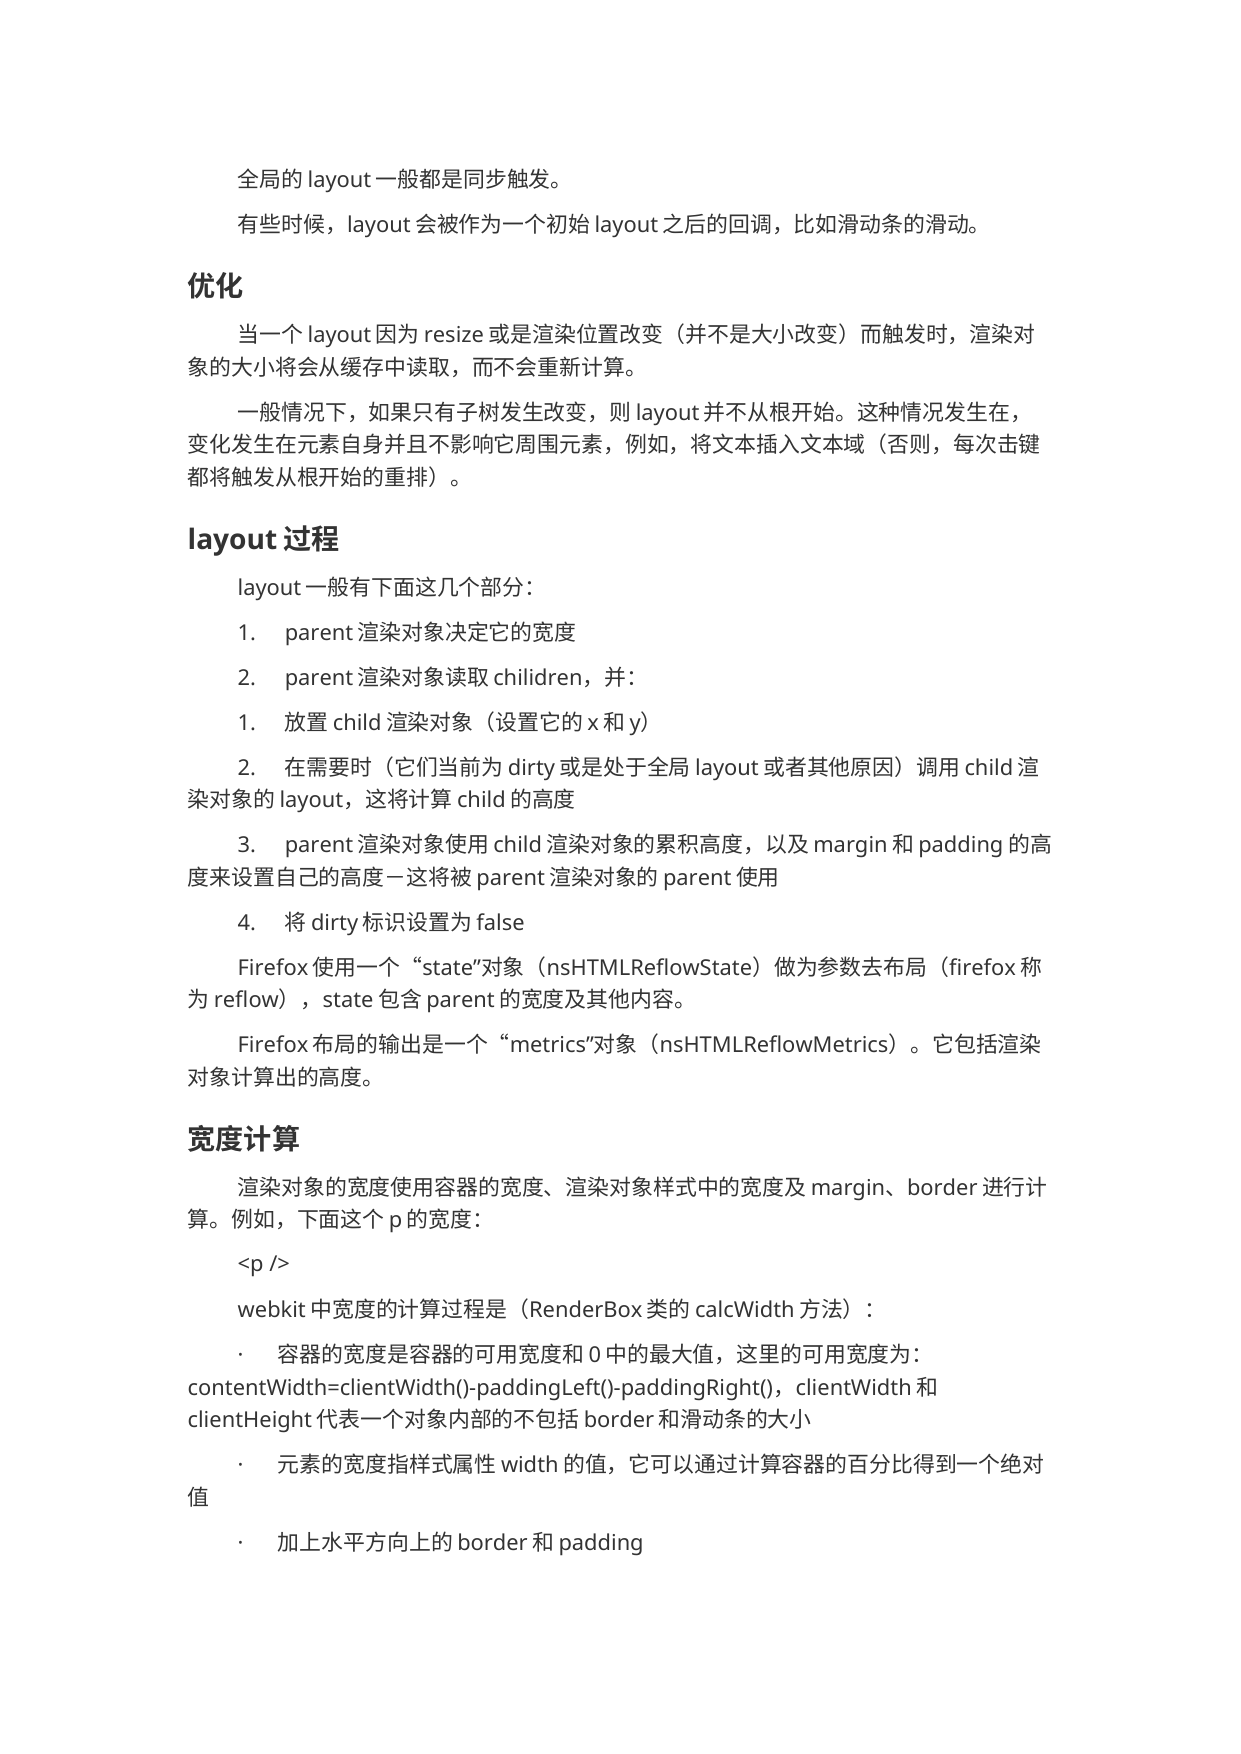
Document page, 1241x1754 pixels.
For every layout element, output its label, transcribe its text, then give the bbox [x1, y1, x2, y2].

text 2. parent渲染对象读取chilidren，并： [187, 659, 1053, 692]
text 有些时候，layout会被作为一个初始layout之后的回调，比如滑动条的滑动。 [187, 207, 1053, 239]
text Firefox使用一个“state”对象（nsHTMLReflowState）做为参数去布局（firefox称为reflow），state包含parent的宽度及其他内容。 [187, 949, 1053, 1014]
text Firefox布局的输出是一个“metrics”对象（nsHTMLReflowMetrics）。它包括渲染对象计算出的高度。 [187, 1027, 1053, 1092]
text · 容器的宽度是容器的可用宽度和0中的最大值，这里的可用宽度为：contentWidth=clientWidth()-paddingLeft()-paddingRight()，clientWidth和clientHeight代表一个对象内部的不包括border和滑动条的大小 [187, 1337, 1053, 1434]
text 1. 放置child渲染对象（设置它的x和y） [187, 704, 1053, 737]
text 4. 将dirty标识设置为false [187, 904, 1053, 937]
text · 加上水平方向上的border和padding [187, 1524, 1053, 1557]
text layout过程 [187, 504, 1053, 569]
text 优化 [187, 252, 1053, 317]
text · 元素的宽度指样式属性width的值，它可以通过计算容器的百分比得到一个绝对值 [187, 1447, 1053, 1512]
text 3. parent渲染对象使用child渲染对象的累积高度，以及margin和padding的高度来设置自己的高度－这将被parent渲染对象的parent使用 [187, 827, 1053, 892]
text <p /> [187, 1247, 1053, 1279]
text 全局的layout一般都是同步触发。 [187, 162, 1053, 194]
text 当一个layout因为resize或是渲染位置改变（并不是大小改变）而触发时，渲染对象的大小将会从缓存中读取，而不会重新计算。 [187, 317, 1053, 382]
text 宽度计算 [187, 1104, 1053, 1169]
text 2. 在需要时（它们当前为dirty或是处于全局layout或者其他原因）调用child渲染对象的layout，这将计算child的高度 [187, 749, 1053, 814]
text 1. parent渲染对象决定它的宽度 [187, 614, 1053, 647]
text 一般情况下，如果只有子树发生改变，则layout并不从根开始。这种情况发生在，变化发生在元素自身并且不影响它周围元素，例如，将文本插入文本域（否则，每次击键都将触发从根开始的重排）。 [187, 394, 1053, 492]
text 渲染对象的宽度使用容器的宽度、渲染对象样式中的宽度及margin、border进行计算。例如，下面这个p的宽度： [187, 1169, 1053, 1234]
text webkit中宽度的计算过程是（RenderBox类的calcWidth方法）： [187, 1292, 1053, 1324]
text layout一般有下面这几个部分： [187, 569, 1053, 602]
